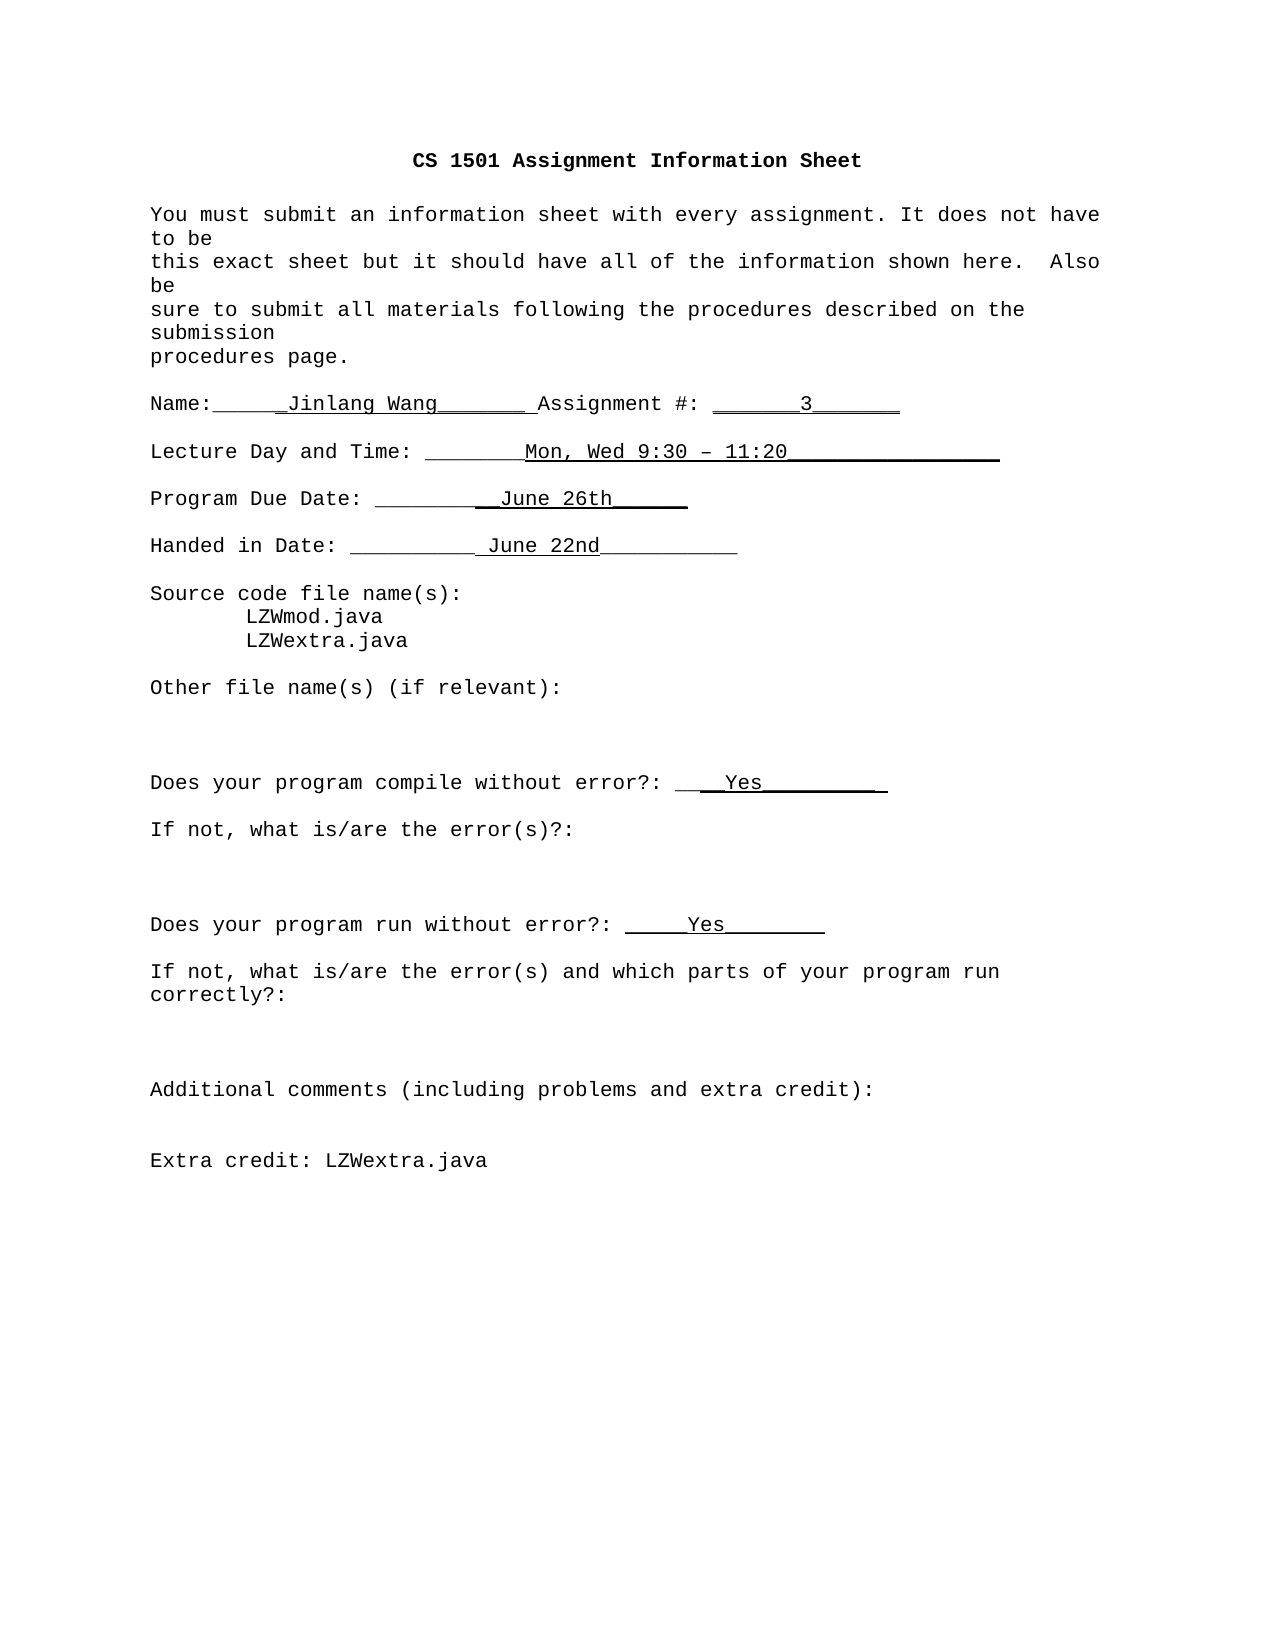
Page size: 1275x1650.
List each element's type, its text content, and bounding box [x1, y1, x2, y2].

text LZWextra.java [150, 630, 1125, 653]
text procedures page. [150, 346, 1125, 370]
text sure to submit all materials following the procedures described on the submission [150, 299, 1125, 346]
text Lecture Day and Time: ________Mon, Wed 9:30 – 11:20_________________ [150, 441, 1125, 464]
text Extra credit: LZWextra.java [150, 1150, 1125, 1174]
text CS 1501 Assignment Information Sheet [150, 150, 1125, 174]
text Handed in Date: __________ June 22nd___________ [150, 535, 1125, 559]
text Additional comments (including problems and extra credit): [150, 1079, 1125, 1103]
text Other file name(s) (if relevant): [150, 677, 1125, 701]
text Does your program run without error?: _____Yes________ [150, 913, 1125, 937]
text this exact sheet but it should have all of the information shown here. Also be [150, 251, 1125, 299]
text If not, what is/are the error(s) and which parts of your program run correctly?: [150, 961, 1125, 1008]
text You must submit an information sheet with every assignment. It does not have to be [150, 204, 1125, 251]
text Source code file name(s): [150, 582, 1125, 606]
text Name:______Jinlang Wang_______ Assignment #: _______3_______ [150, 393, 1125, 417]
text LZWmod.java [150, 606, 1125, 630]
text Does your program compile without error?: ____Yes_________ [150, 772, 1125, 795]
text If not, what is/are the error(s)?: [150, 819, 1125, 843]
text Program Due Date: __________June 26th______ [150, 488, 1125, 512]
